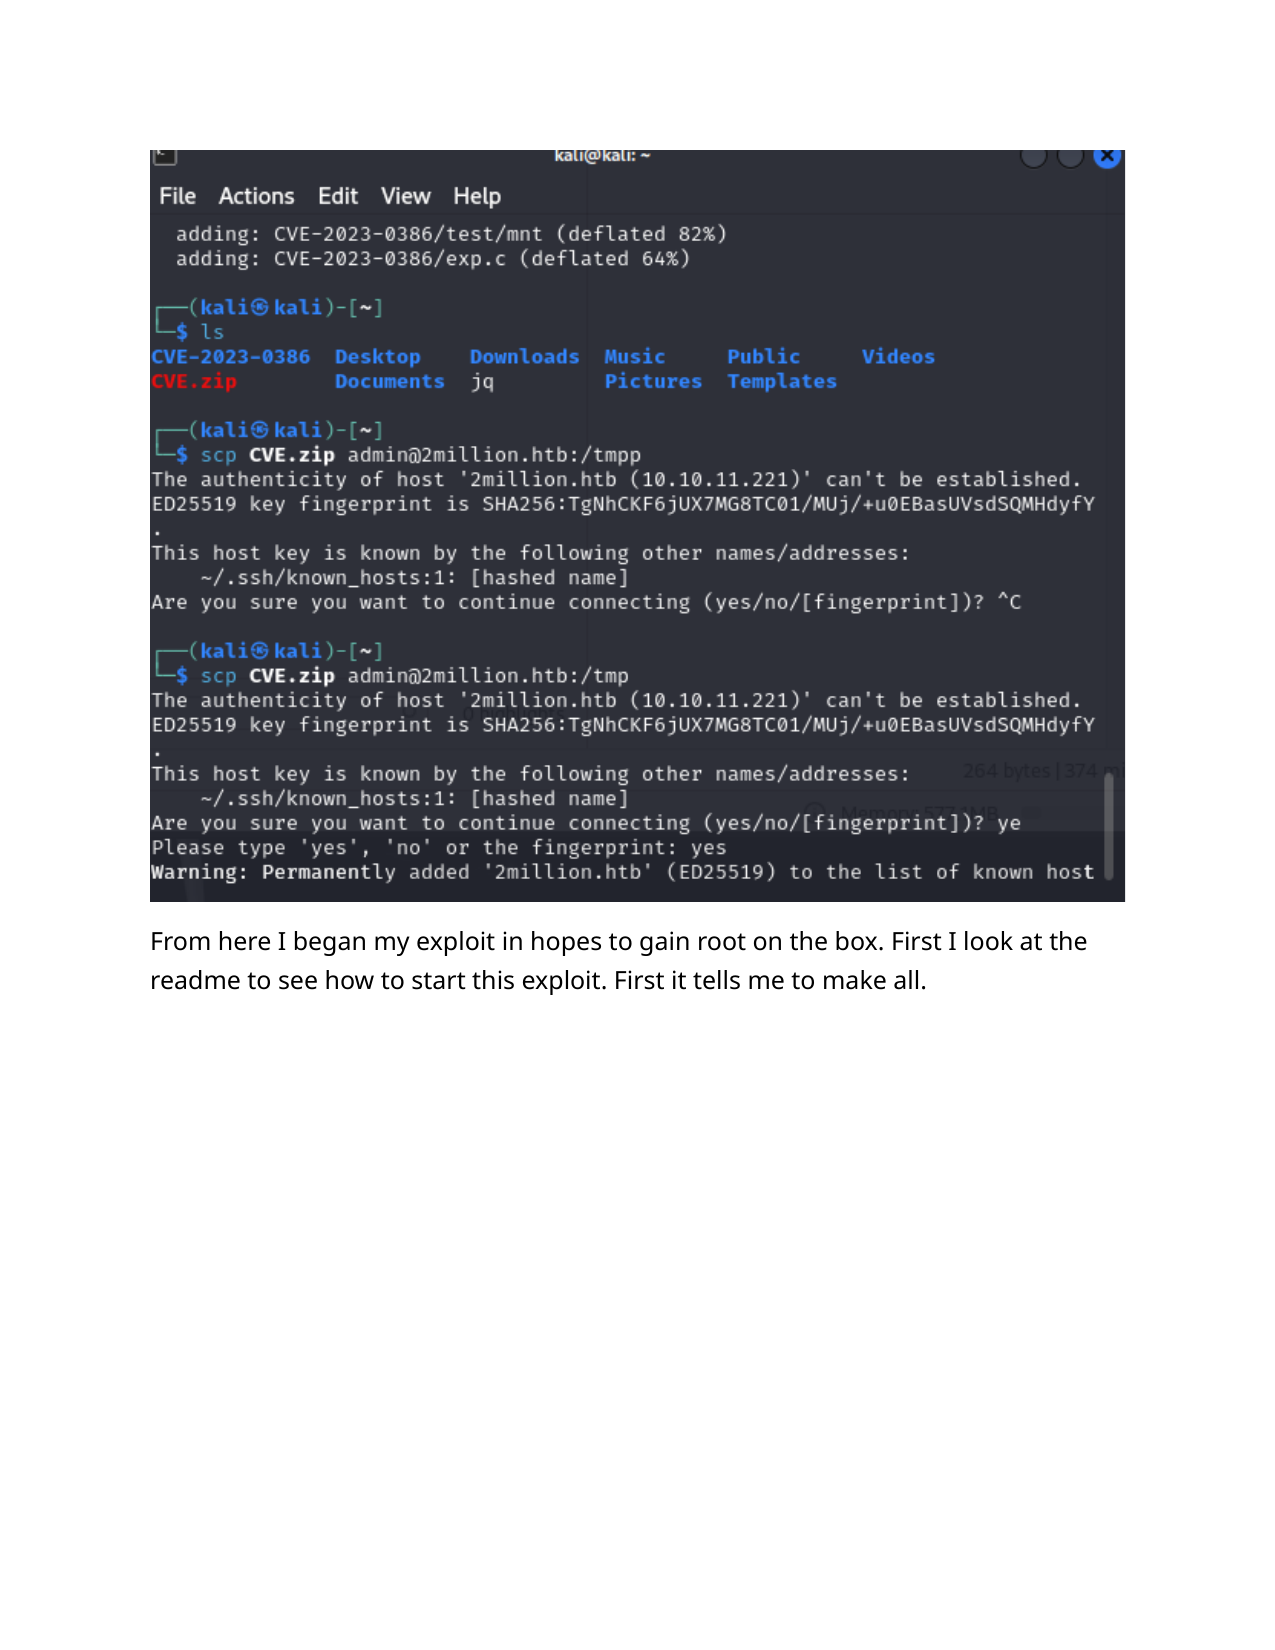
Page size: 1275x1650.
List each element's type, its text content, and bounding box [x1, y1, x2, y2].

picture [150, 150, 1125, 902]
text From here I began my exploit in hopes to gain root on the box. First I look at the readme to see how to start this exploit. First it tells me to make all. [150, 923, 1125, 997]
